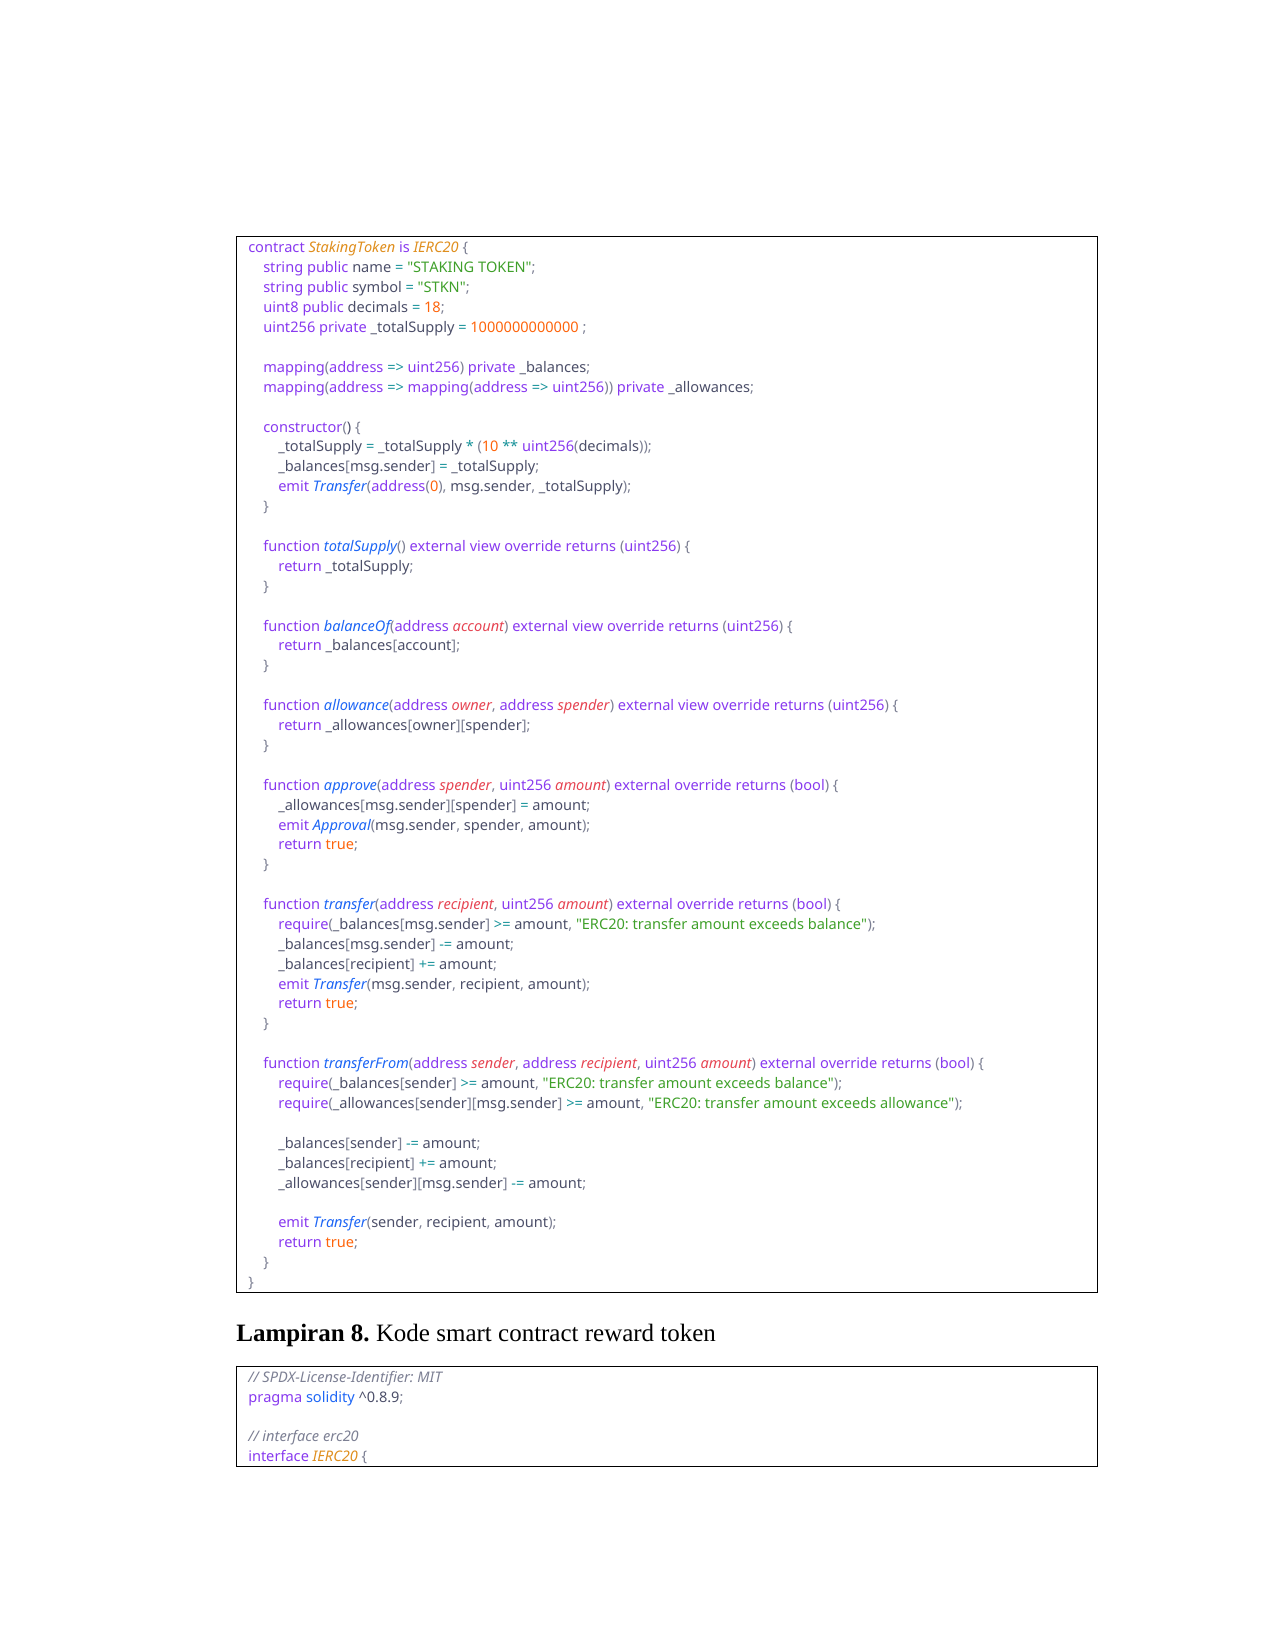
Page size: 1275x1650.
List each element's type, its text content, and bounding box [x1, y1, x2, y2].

text Lampiran 8. Kode smart contract reward token [236, 1318, 1098, 1347]
